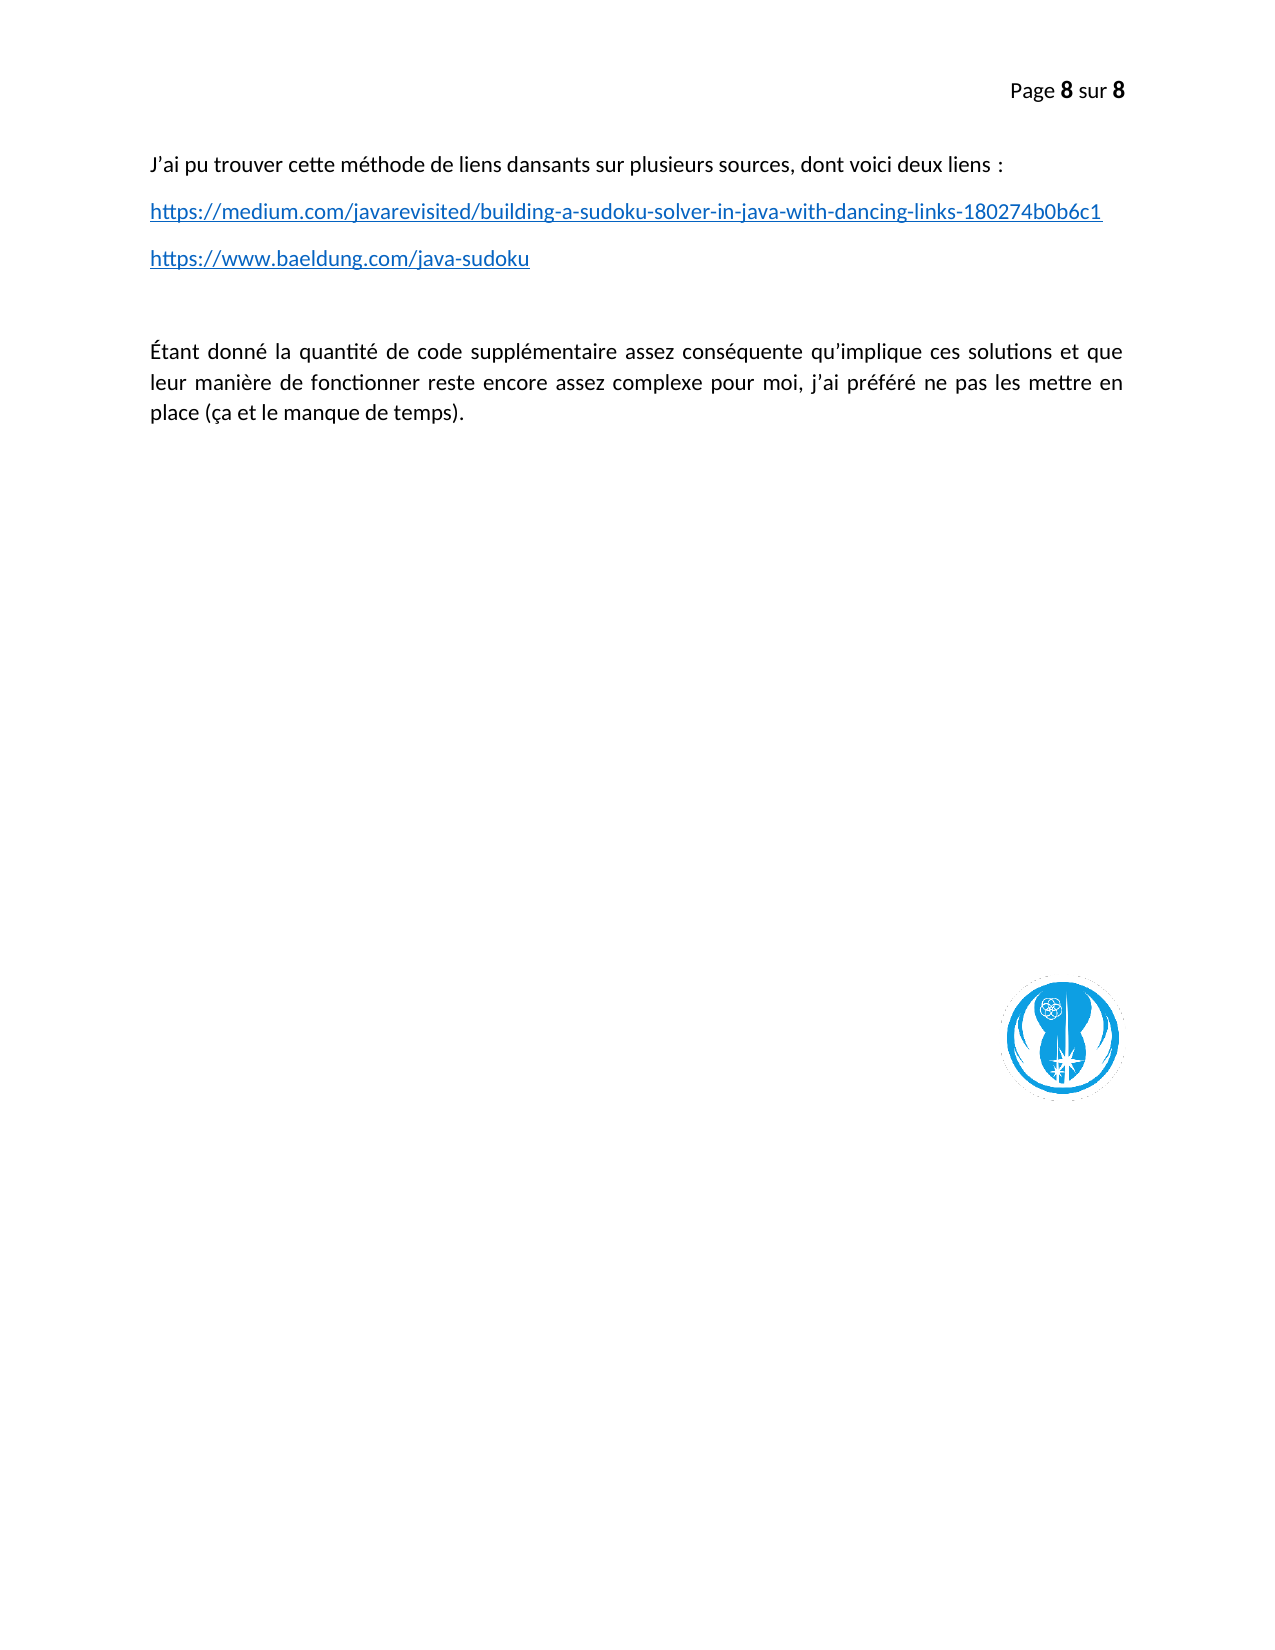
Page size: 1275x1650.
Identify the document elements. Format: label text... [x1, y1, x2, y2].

text https://www.baeldung.com/java-sudoku [150, 244, 1125, 272]
text J’ai pu trouver cette méthode de liens dansants sur plusieurs sources, dont voici deux liens : [150, 150, 1125, 178]
picture [999, 974, 1125, 1101]
text https://medium.com/javarevisited/building-a-sudoku-solver-in-java-with-dancing-links-180274b0b6c1 [150, 197, 1125, 225]
text Étant donné la quantité de code supplémentaire assez conséquente qu’implique ces solutions et que leur manière de fonctionner reste encore assez complexe pour moi, j’ai préféré ne pas les mettre en place (ça et le manque de temps). [150, 337, 1125, 426]
